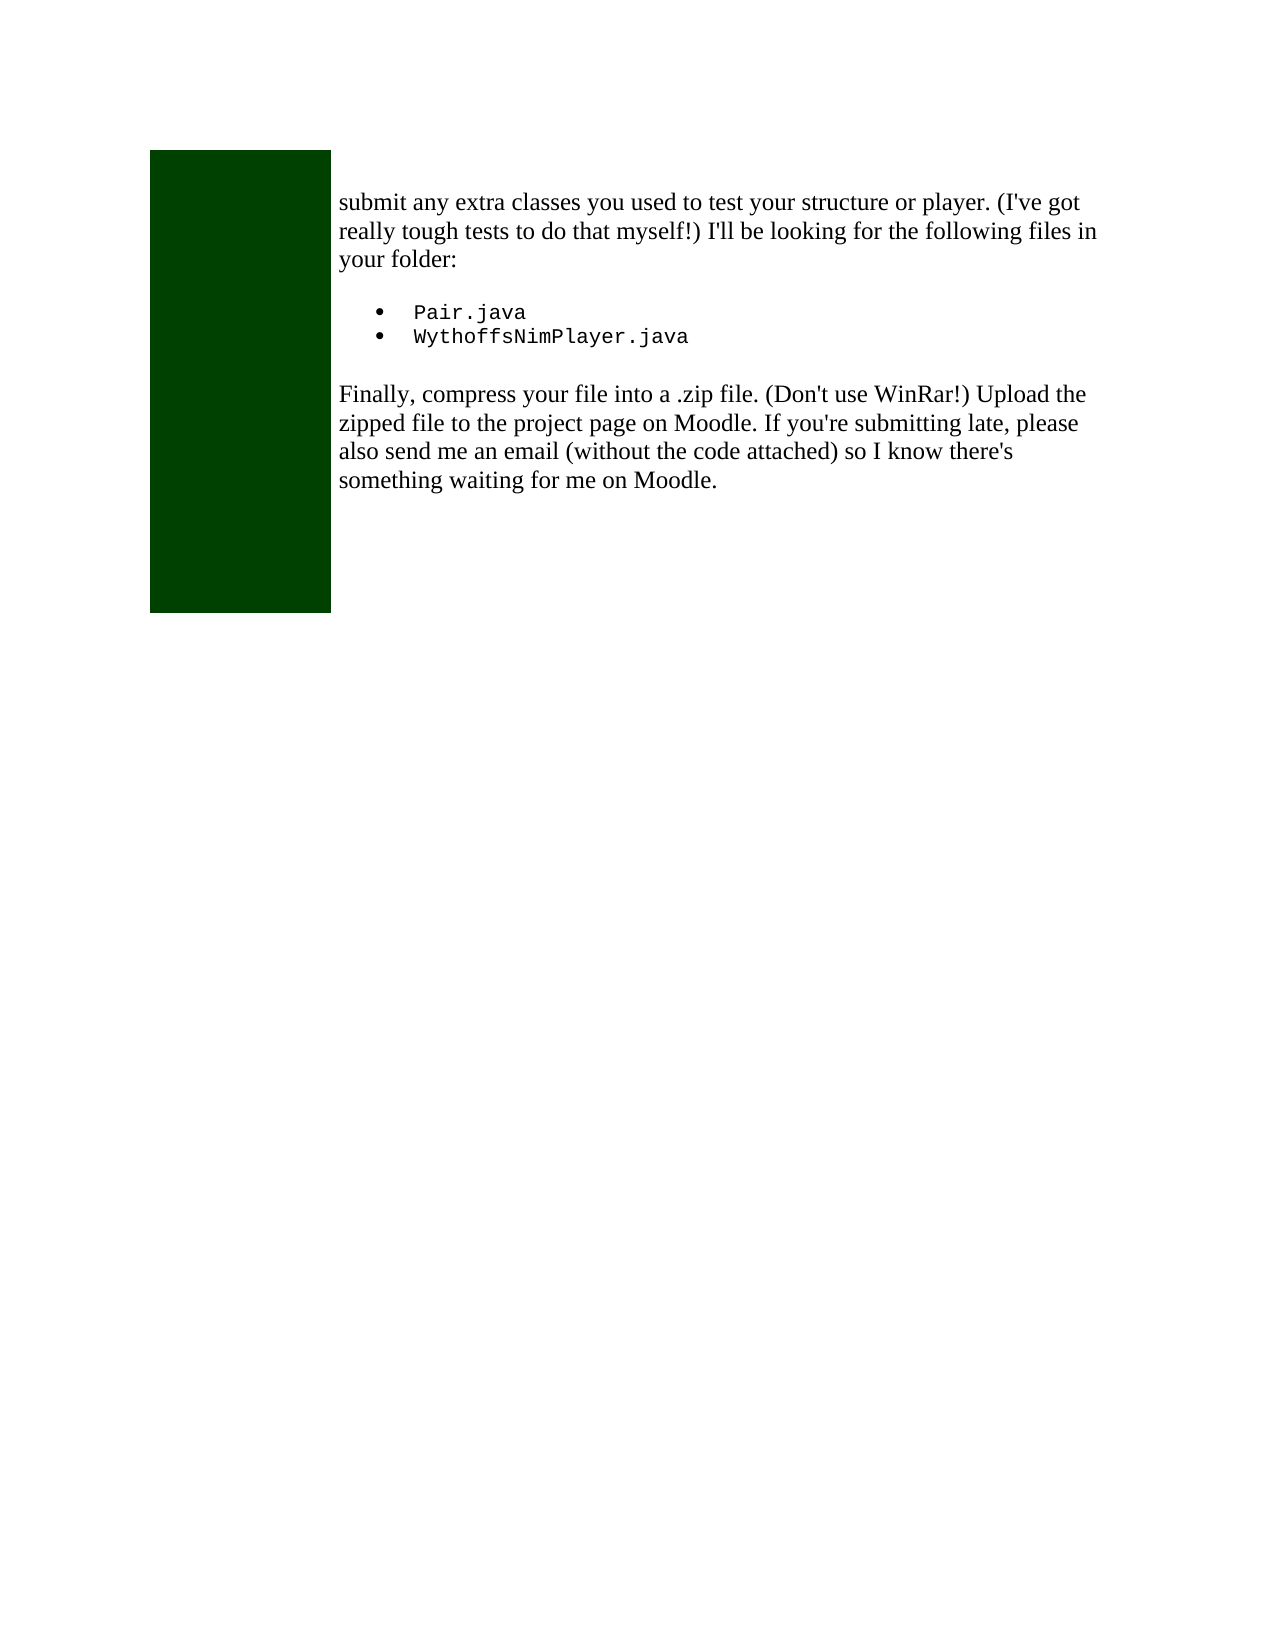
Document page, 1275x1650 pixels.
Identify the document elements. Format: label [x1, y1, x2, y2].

table_cell [150, 150, 331, 613]
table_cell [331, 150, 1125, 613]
